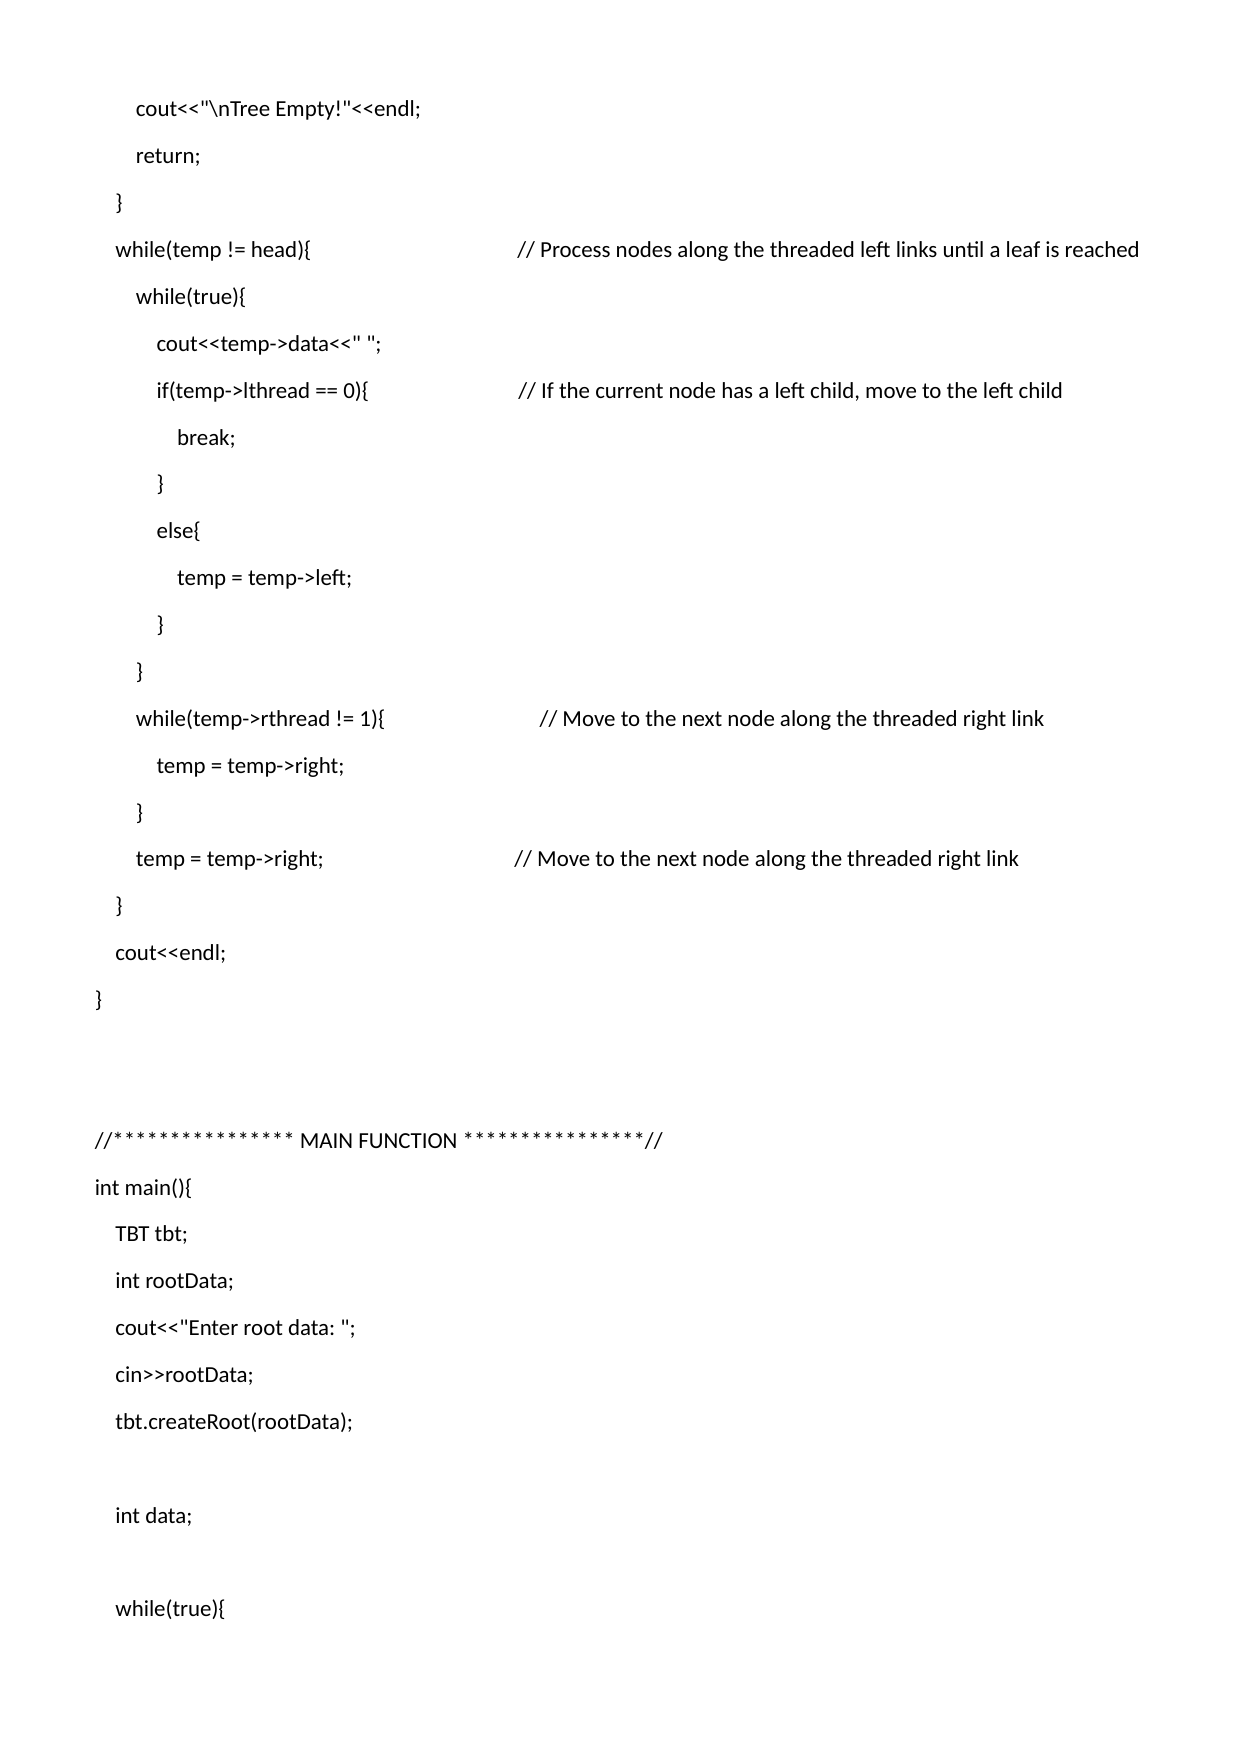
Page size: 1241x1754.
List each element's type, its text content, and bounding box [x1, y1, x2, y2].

text while(temp != head){ // Process nodes along the threaded left links until a leaf is reached [94, 235, 1146, 263]
text } [94, 657, 1146, 685]
text if(temp->lthread == 0){ // If the current node has a left child, move to the left child [94, 376, 1146, 404]
text } [94, 610, 1146, 638]
text else{ [94, 516, 1146, 544]
text tbt.createRoot(rootData); [94, 1407, 1146, 1435]
text temp = temp->left; [94, 563, 1146, 591]
text temp = temp->right; // Move to the next node along the threaded right link [94, 844, 1146, 872]
text cin>>rootData; [94, 1360, 1146, 1388]
text cout<<endl; [94, 938, 1146, 966]
text while(temp->rthread != 1){ // Move to the next node along the threaded right link [94, 704, 1146, 732]
text } [94, 891, 1146, 919]
text } [94, 798, 1146, 826]
text int data; [94, 1501, 1146, 1529]
text cout<<"\nTree Empty!"<<endl; [94, 94, 1146, 122]
text return; [94, 141, 1146, 169]
text temp = temp->right; [94, 751, 1146, 779]
text while(true){ [94, 1594, 1146, 1622]
text } [94, 985, 1146, 1013]
text //**************** MAIN FUNCTION ****************// [94, 1126, 1146, 1154]
text TBT tbt; [94, 1219, 1146, 1247]
text int rootData; [94, 1266, 1146, 1294]
text int main(){ [94, 1173, 1146, 1201]
text break; [94, 423, 1146, 451]
text while(true){ [94, 282, 1146, 310]
text } [94, 469, 1146, 497]
text cout<<temp->data<<" "; [94, 329, 1146, 357]
text } [94, 188, 1146, 216]
text cout<<"Enter root data: "; [94, 1313, 1146, 1341]
